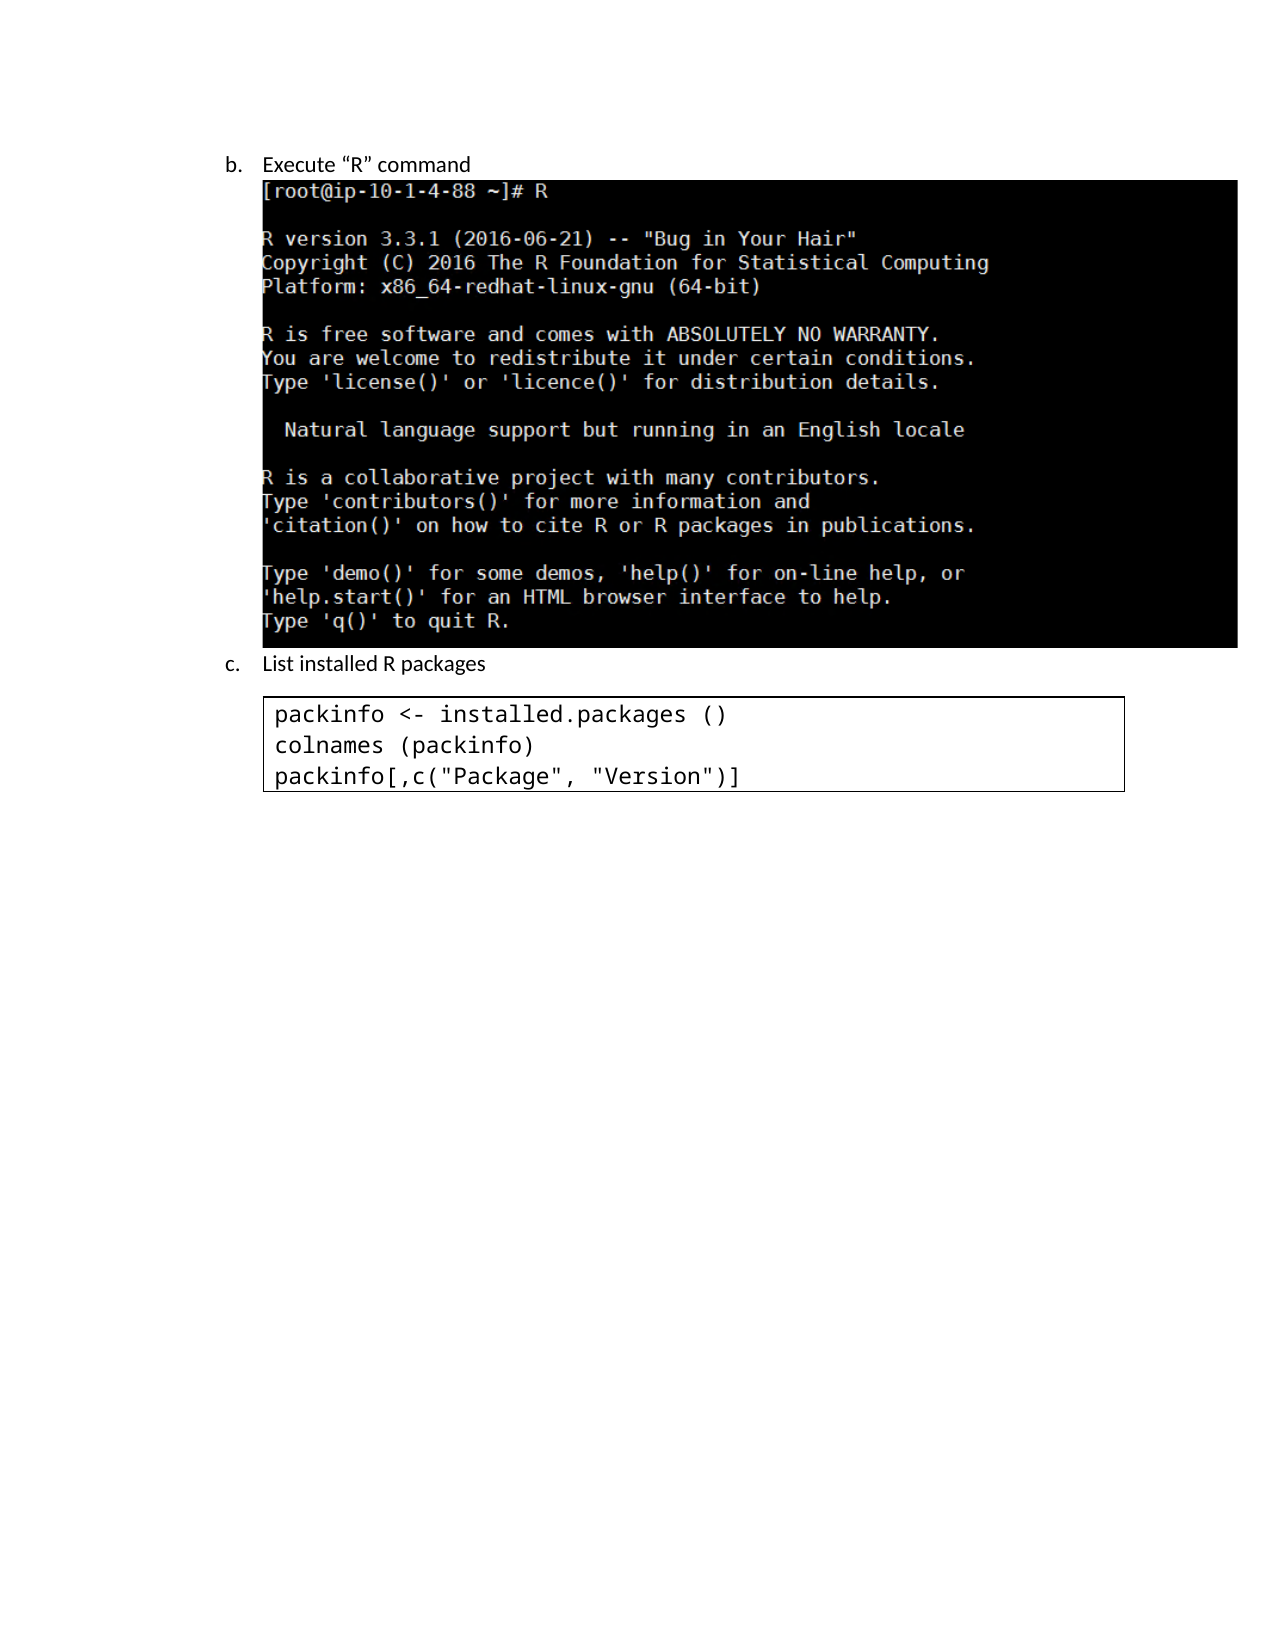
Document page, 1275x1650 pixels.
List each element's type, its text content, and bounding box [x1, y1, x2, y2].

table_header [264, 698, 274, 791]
table_header packinfo <- installed.packages () colnames (packinfo) packinfo[,c("Package", "Version")] [536, 698, 1124, 791]
list List installed R packages [225, 649, 1125, 678]
picture [262, 180, 1238, 648]
